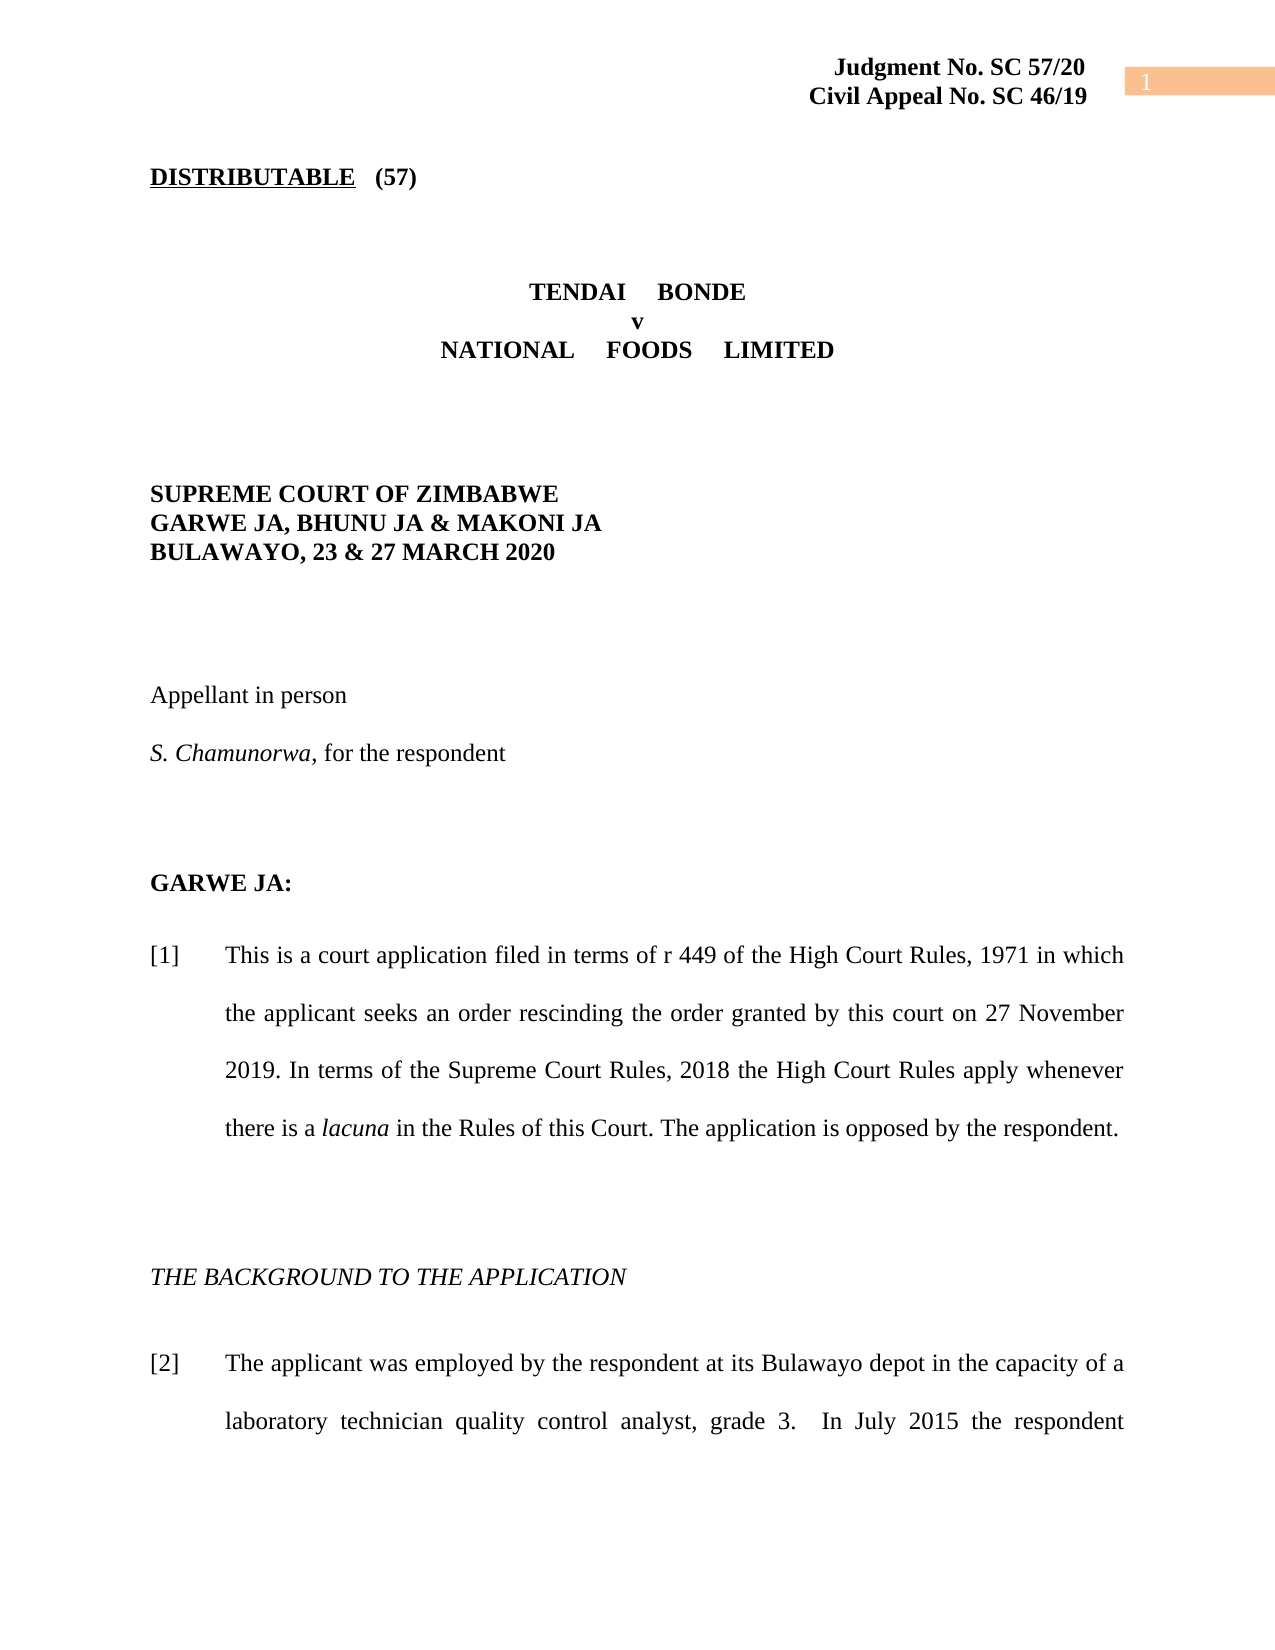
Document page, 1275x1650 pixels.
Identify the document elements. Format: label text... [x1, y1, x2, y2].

text DISTRIBUTABLE (57) [150, 162, 1125, 191]
text GARWE JA: [150, 868, 1125, 897]
text SUPREME COURT OF ZIMBABWE [150, 479, 1125, 508]
text Appellant in person [150, 680, 1125, 709]
text NATIONAL FOODS LIMITED [150, 335, 1125, 364]
text BULAWAYO, 23 & 27 MARCH 2020 [150, 537, 1125, 565]
text THE BACKGROUND TO THE APPLICATION [150, 1262, 1125, 1291]
text v [150, 306, 1125, 335]
text S. Chamunorwa, for the respondent [150, 738, 1125, 767]
text TENDAI BONDE [150, 277, 1125, 306]
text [150, 1348, 1125, 1435]
text [1] This is a court application filed in terms of r 449 of the High Court Rules, 1971 in which the applicant seeks an order rescinding the order granted by this court on 27 November 2019. In terms of the Supreme Court Rules, 2018 the High Court Rules apply whenever there is a lacuna in the Rules of this Court. The application is opposed by the respondent. [150, 940, 1125, 1142]
text GARWE JA, BHUNU JA & MAKONI JA [150, 508, 1125, 537]
